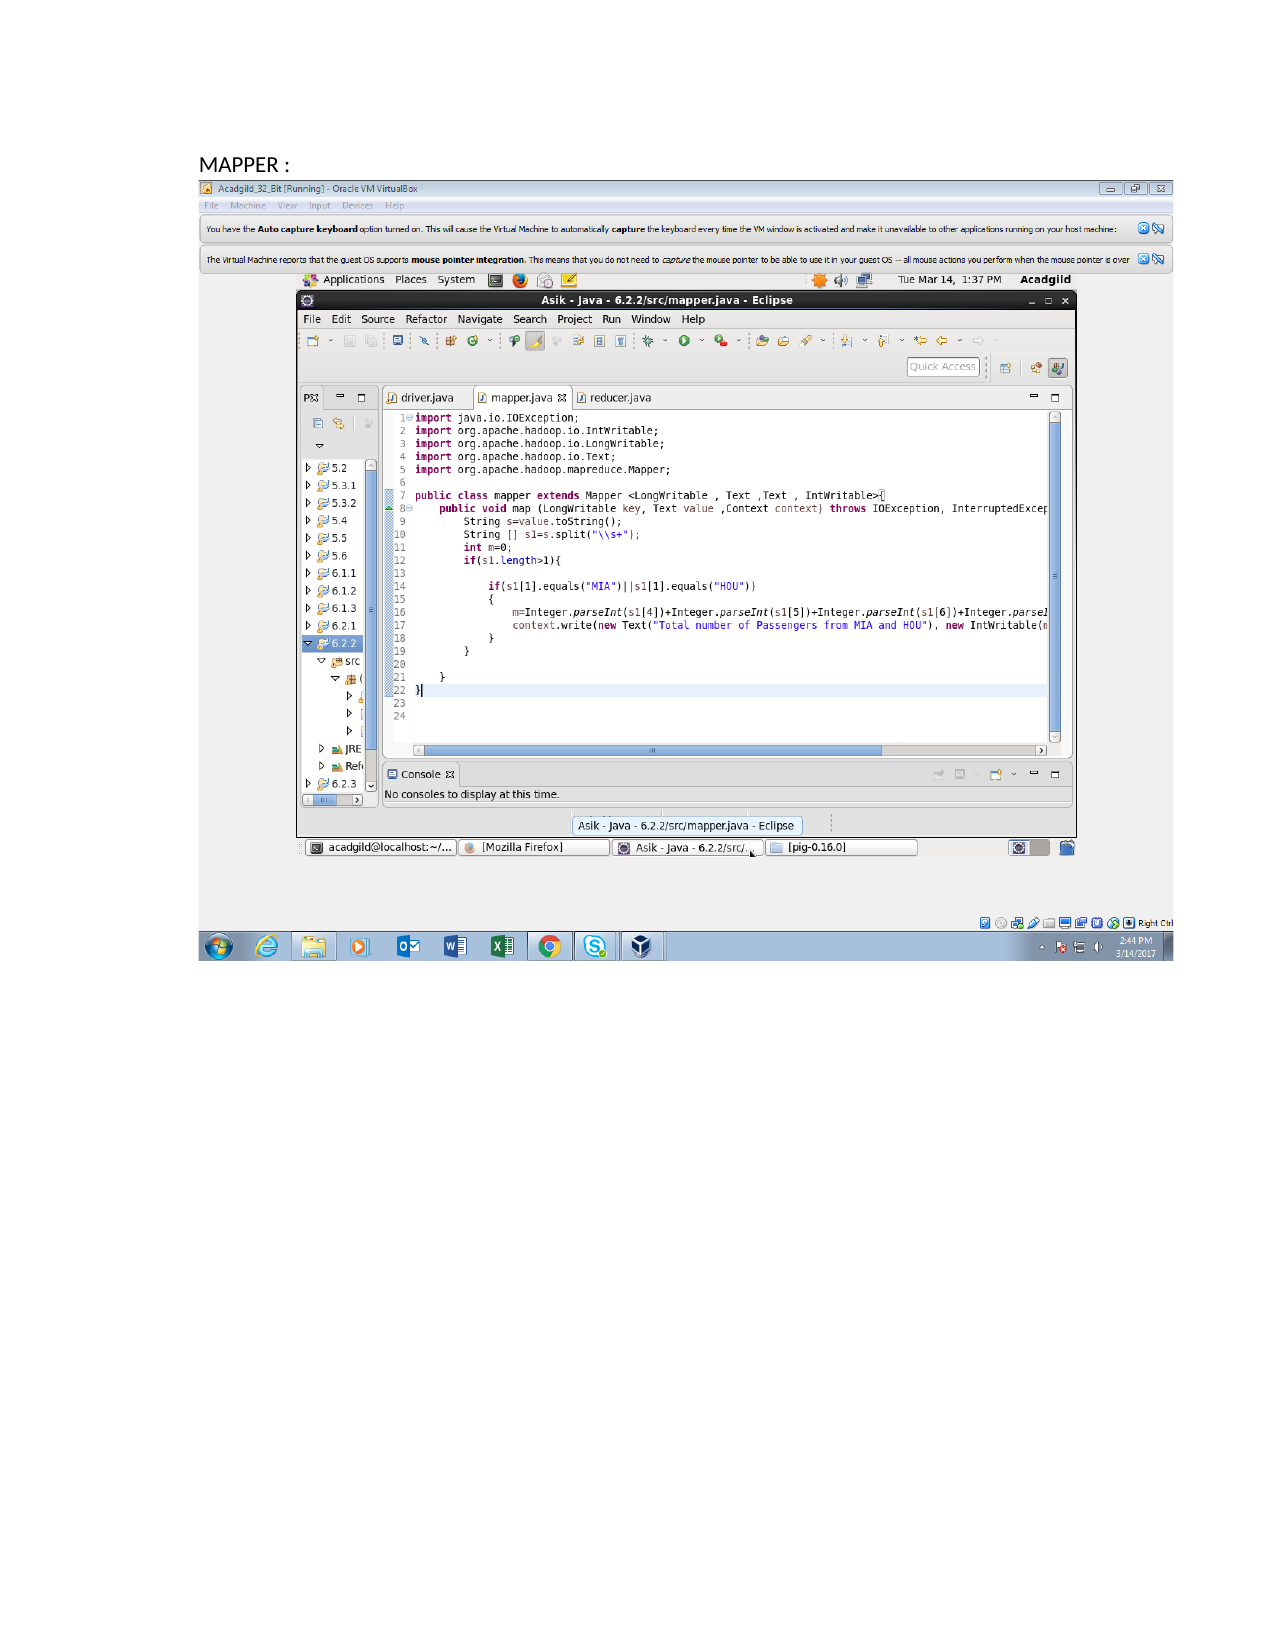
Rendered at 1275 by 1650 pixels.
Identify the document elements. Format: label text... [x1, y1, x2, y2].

list MAPPER : [198, 150, 1125, 178]
picture [198, 180, 1174, 961]
